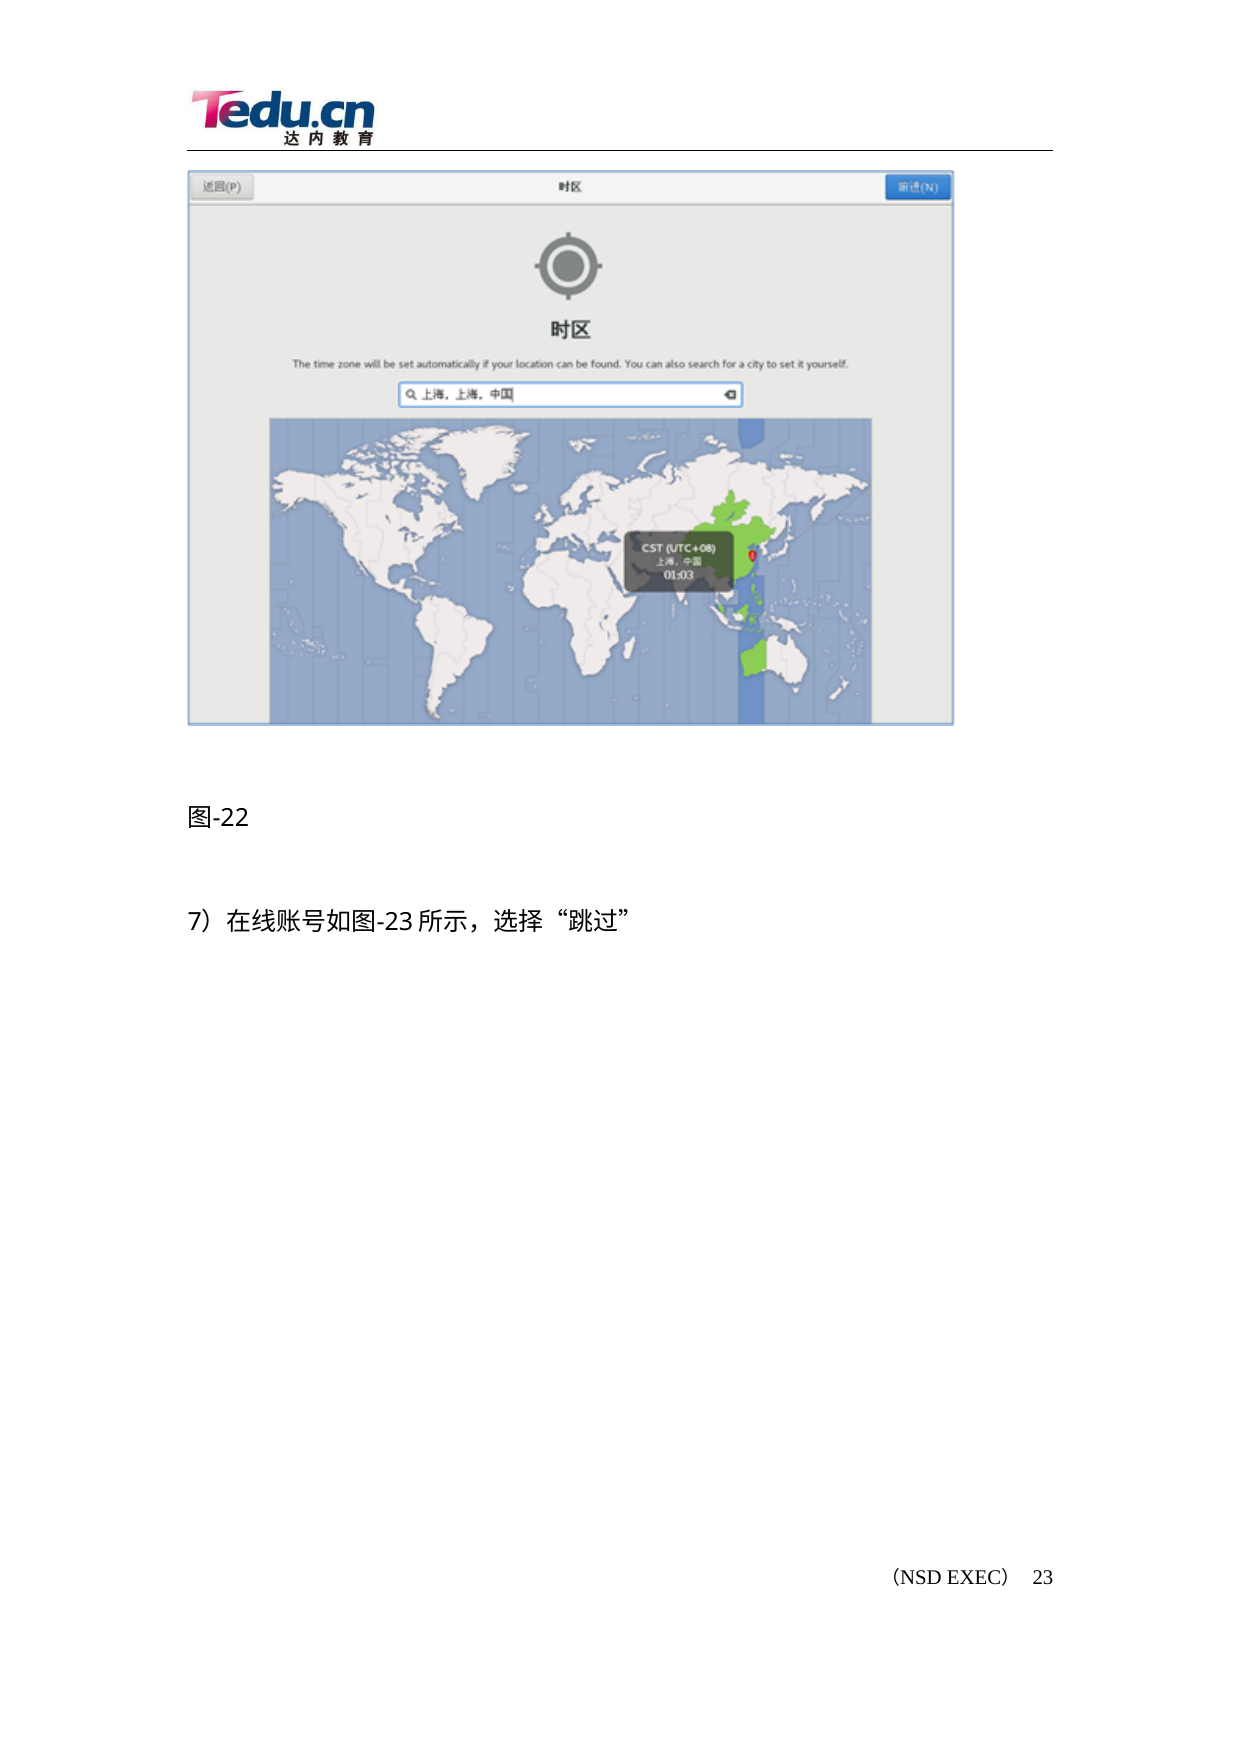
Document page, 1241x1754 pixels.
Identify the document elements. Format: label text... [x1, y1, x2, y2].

text 图-22 [187, 782, 1053, 849]
text 7）在线账号如图-23所示，选择“跳过” [187, 886, 1053, 954]
picture [187, 170, 955, 726]
picture [187, 88, 379, 148]
